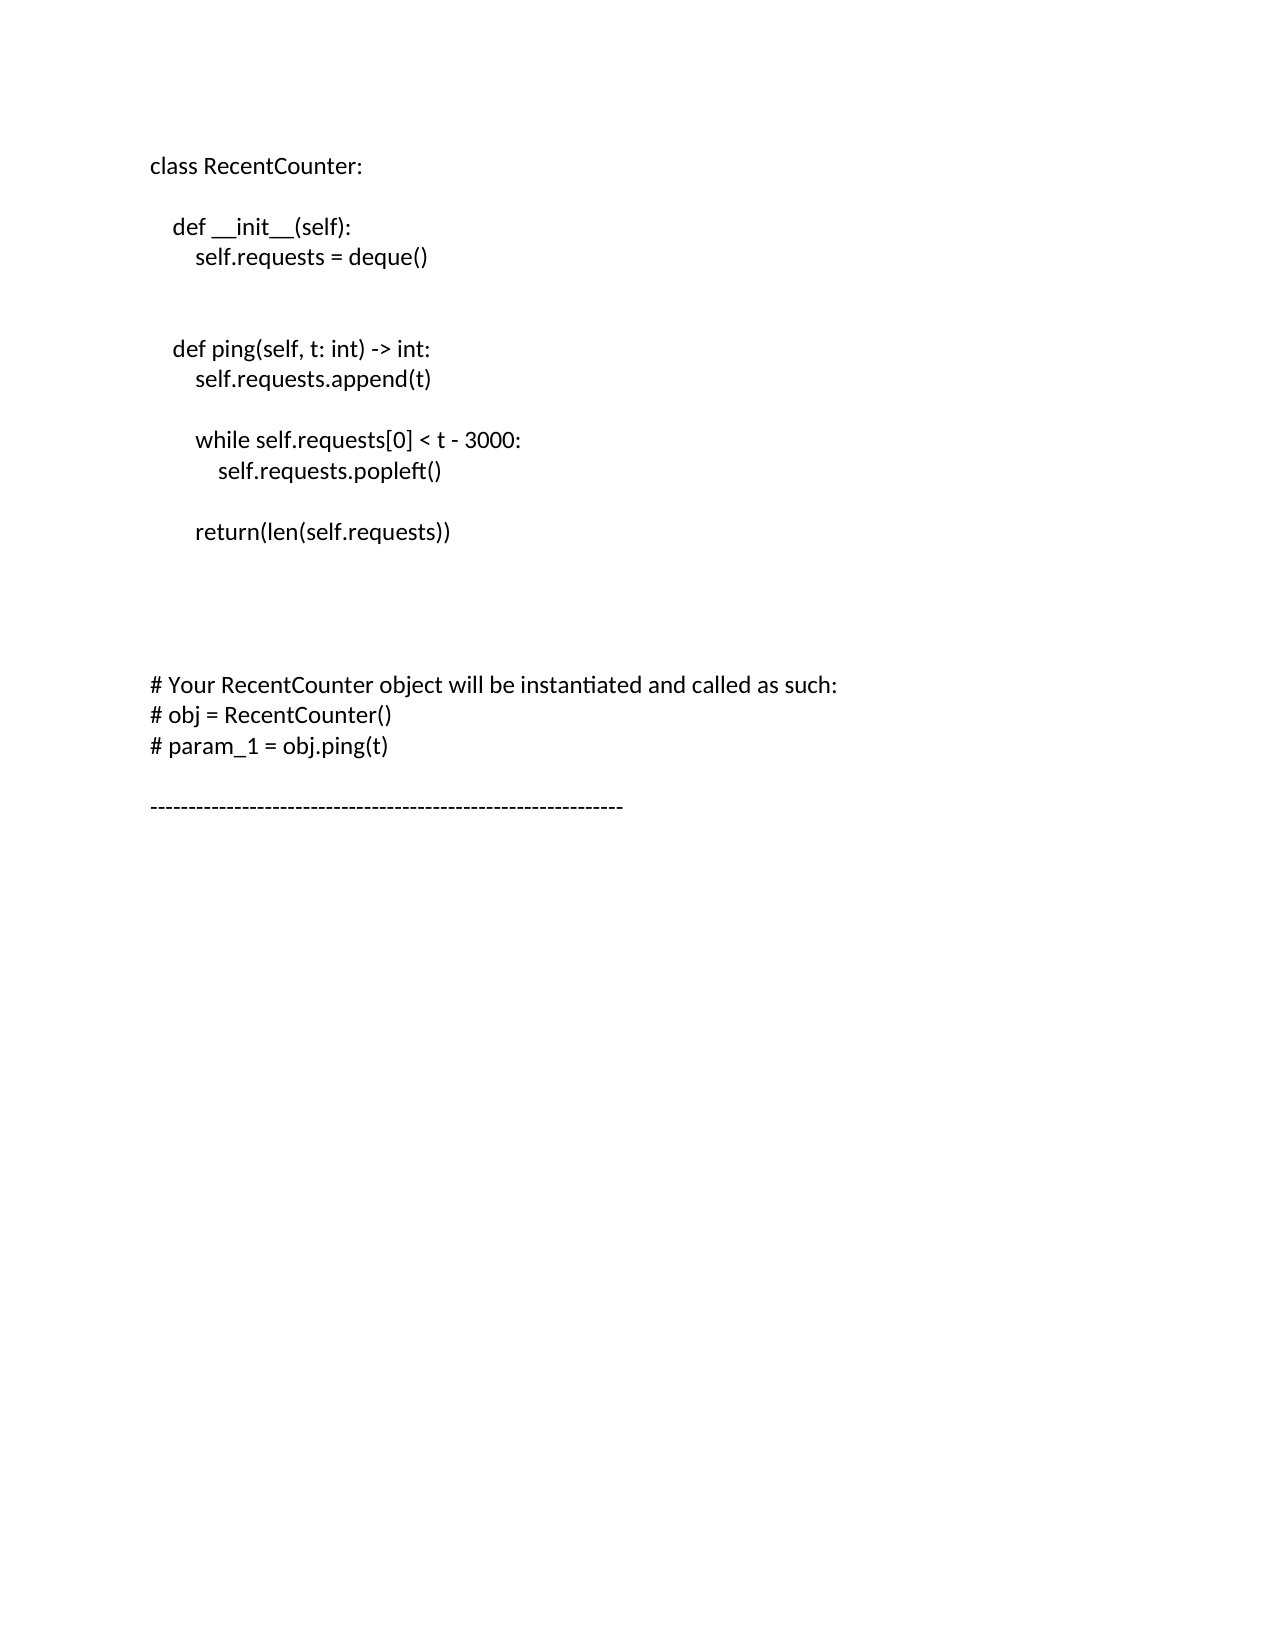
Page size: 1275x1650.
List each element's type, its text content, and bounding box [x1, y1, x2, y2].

text -------------------------------------------------------------- [150, 791, 1125, 821]
text self.requests.append(t) [150, 364, 1125, 394]
text while self.requests[0] < t - 3000: [150, 425, 1125, 455]
text # obj = RecentCounter() [150, 699, 1125, 730]
text # param_1 = obj.ping(t) [150, 730, 1125, 760]
text # Your RecentCounter object will be instantiated and called as such: [150, 669, 1125, 699]
text def ping(self, t: int) -> int: [150, 333, 1125, 364]
text self.requests.popleft() [150, 455, 1125, 486]
text def __init__(self): [150, 211, 1125, 242]
text self.requests = deque() [150, 242, 1125, 272]
text class RecentCounter: [150, 150, 1125, 181]
text return(len(self.requests)) [150, 516, 1125, 547]
